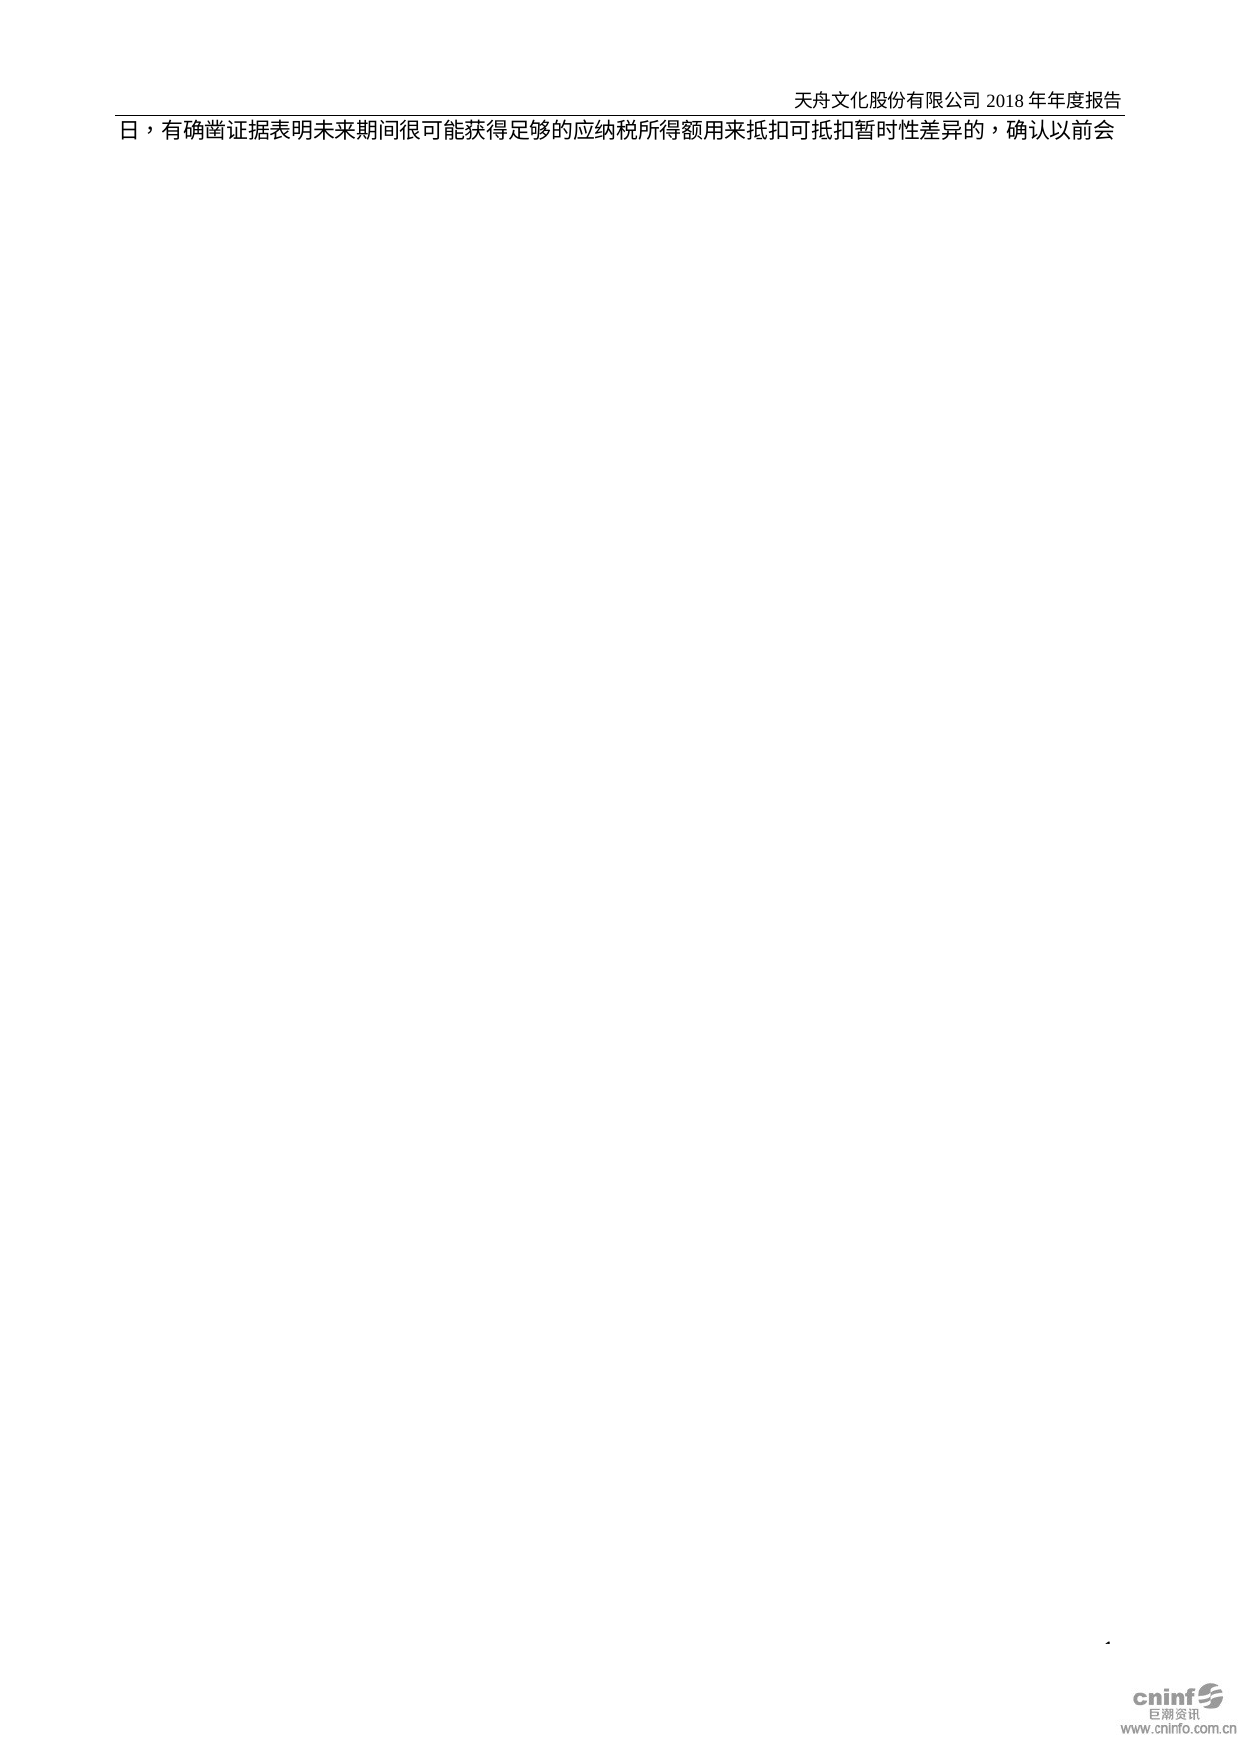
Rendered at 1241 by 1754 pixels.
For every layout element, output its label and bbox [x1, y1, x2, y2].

picture [1115, 1680, 1240, 1737]
subtitle [118, 114, 1123, 144]
